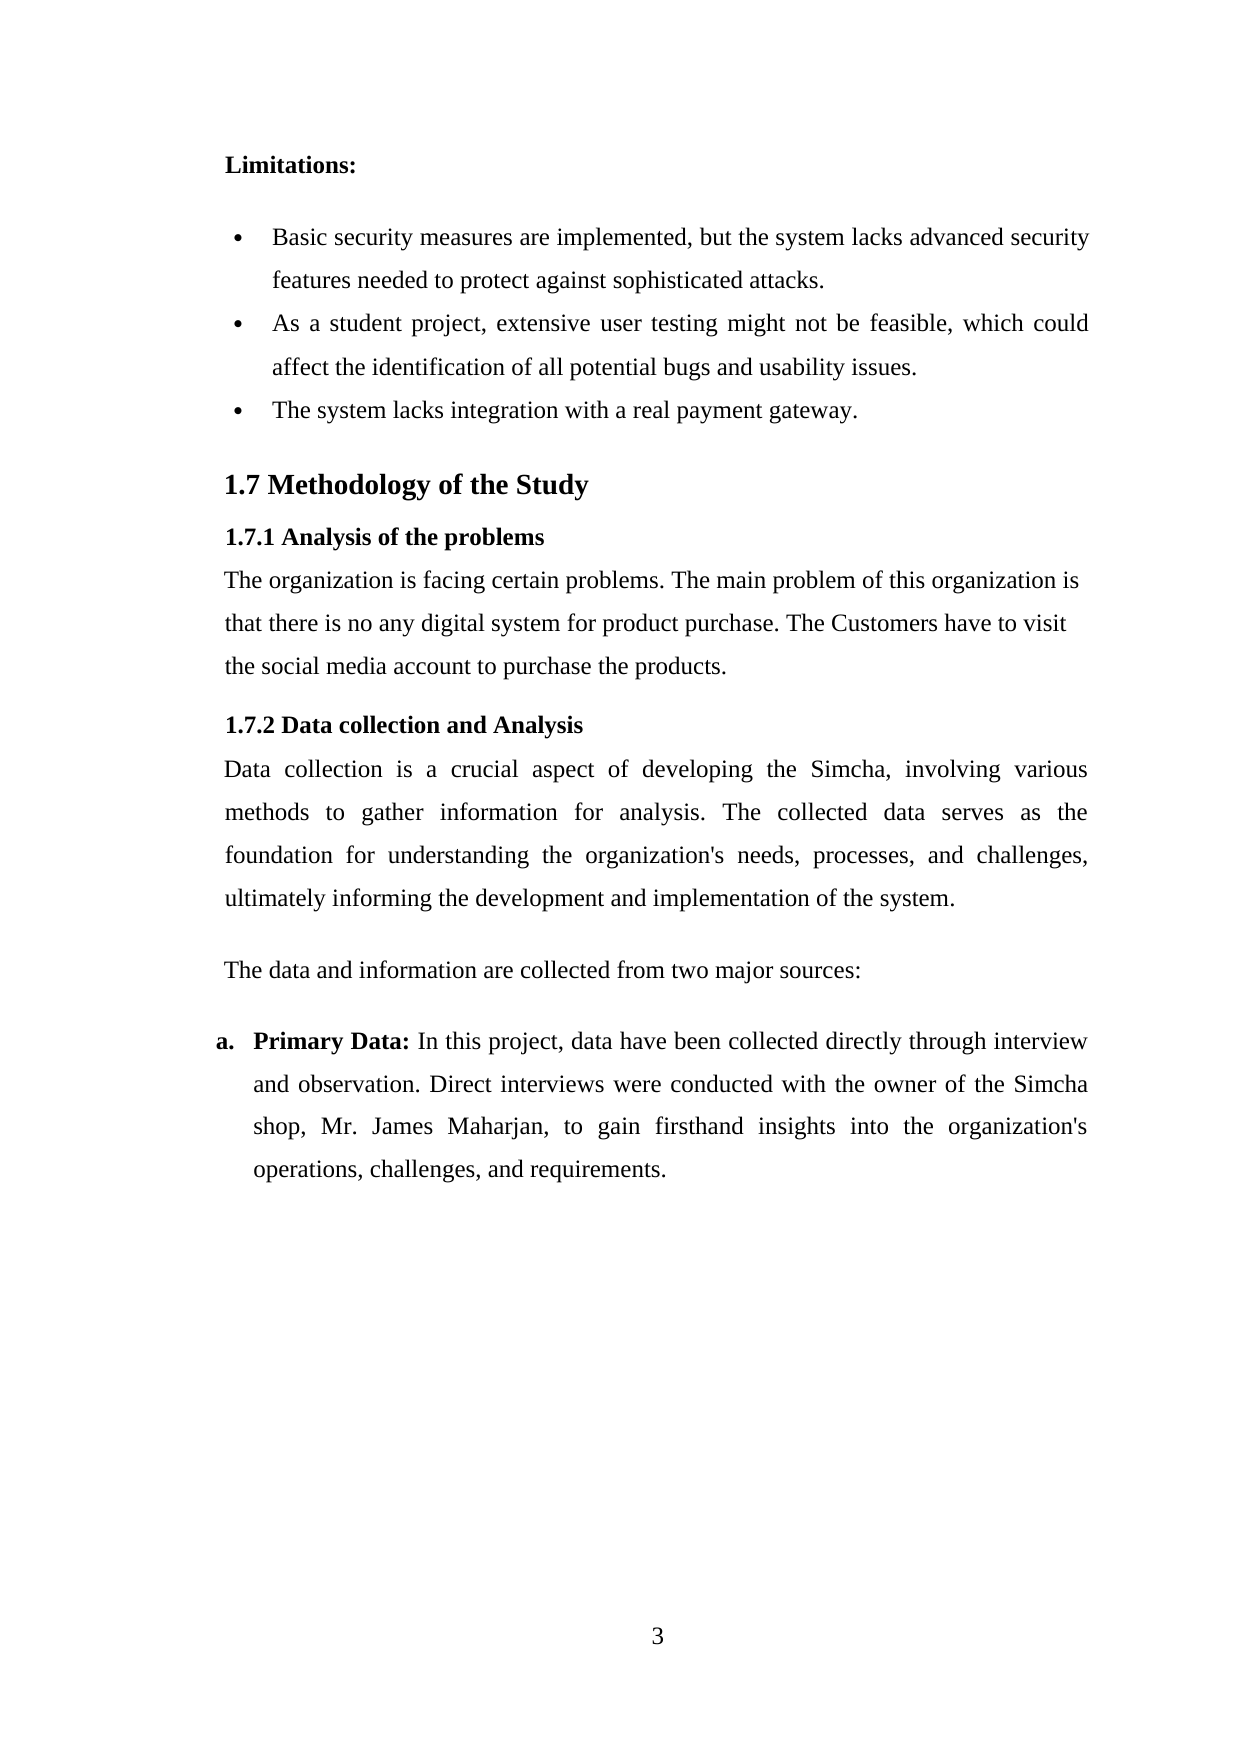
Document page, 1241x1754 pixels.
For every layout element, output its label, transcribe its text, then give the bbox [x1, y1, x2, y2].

list Primary Data: In this project, data have been collected directly through interview and observation. Direct interviews were conducted with the owner of the Simcha shop, Mr. James Maharjan, to gain firsthand insights into the organization's operations, challenges, and requirements. [216, 1026, 1089, 1182]
list Basic security measures are implemented, but the system lacks advanced security features needed to protect against sophisticated attacks. [234, 222, 1090, 294]
list The system lacks integration with a real payment gateway. [234, 395, 1090, 423]
list As a student project, extensive user testing might not be feasible, which could affect the identification of all potential bugs and usability issues. [234, 308, 1090, 380]
subtitle 1.7 Methodology of the Study [223, 467, 1090, 501]
subtitle 1.7.1 Analysis of the problems [225, 522, 1090, 550]
text The data and information are collected from two major sources: [223, 955, 1089, 983]
text Data collection is a crucial aspect of developing the Simcha, involving various methods to gather information for analysis. The collected data serves as the foundation for understanding the organization's needs, processes, and challenges, ultimately informing the development and implementation of the system. [223, 754, 1089, 912]
text Limitations: [225, 150, 1090, 179]
text The organization is facing certain problems. The main problem of this organization is that there is no any digital system for product purchase. The Customers have to visit the social media account to purchase the products. [223, 565, 1089, 680]
subtitle 1.7.2 Data collection and Analysis [225, 711, 1090, 739]
